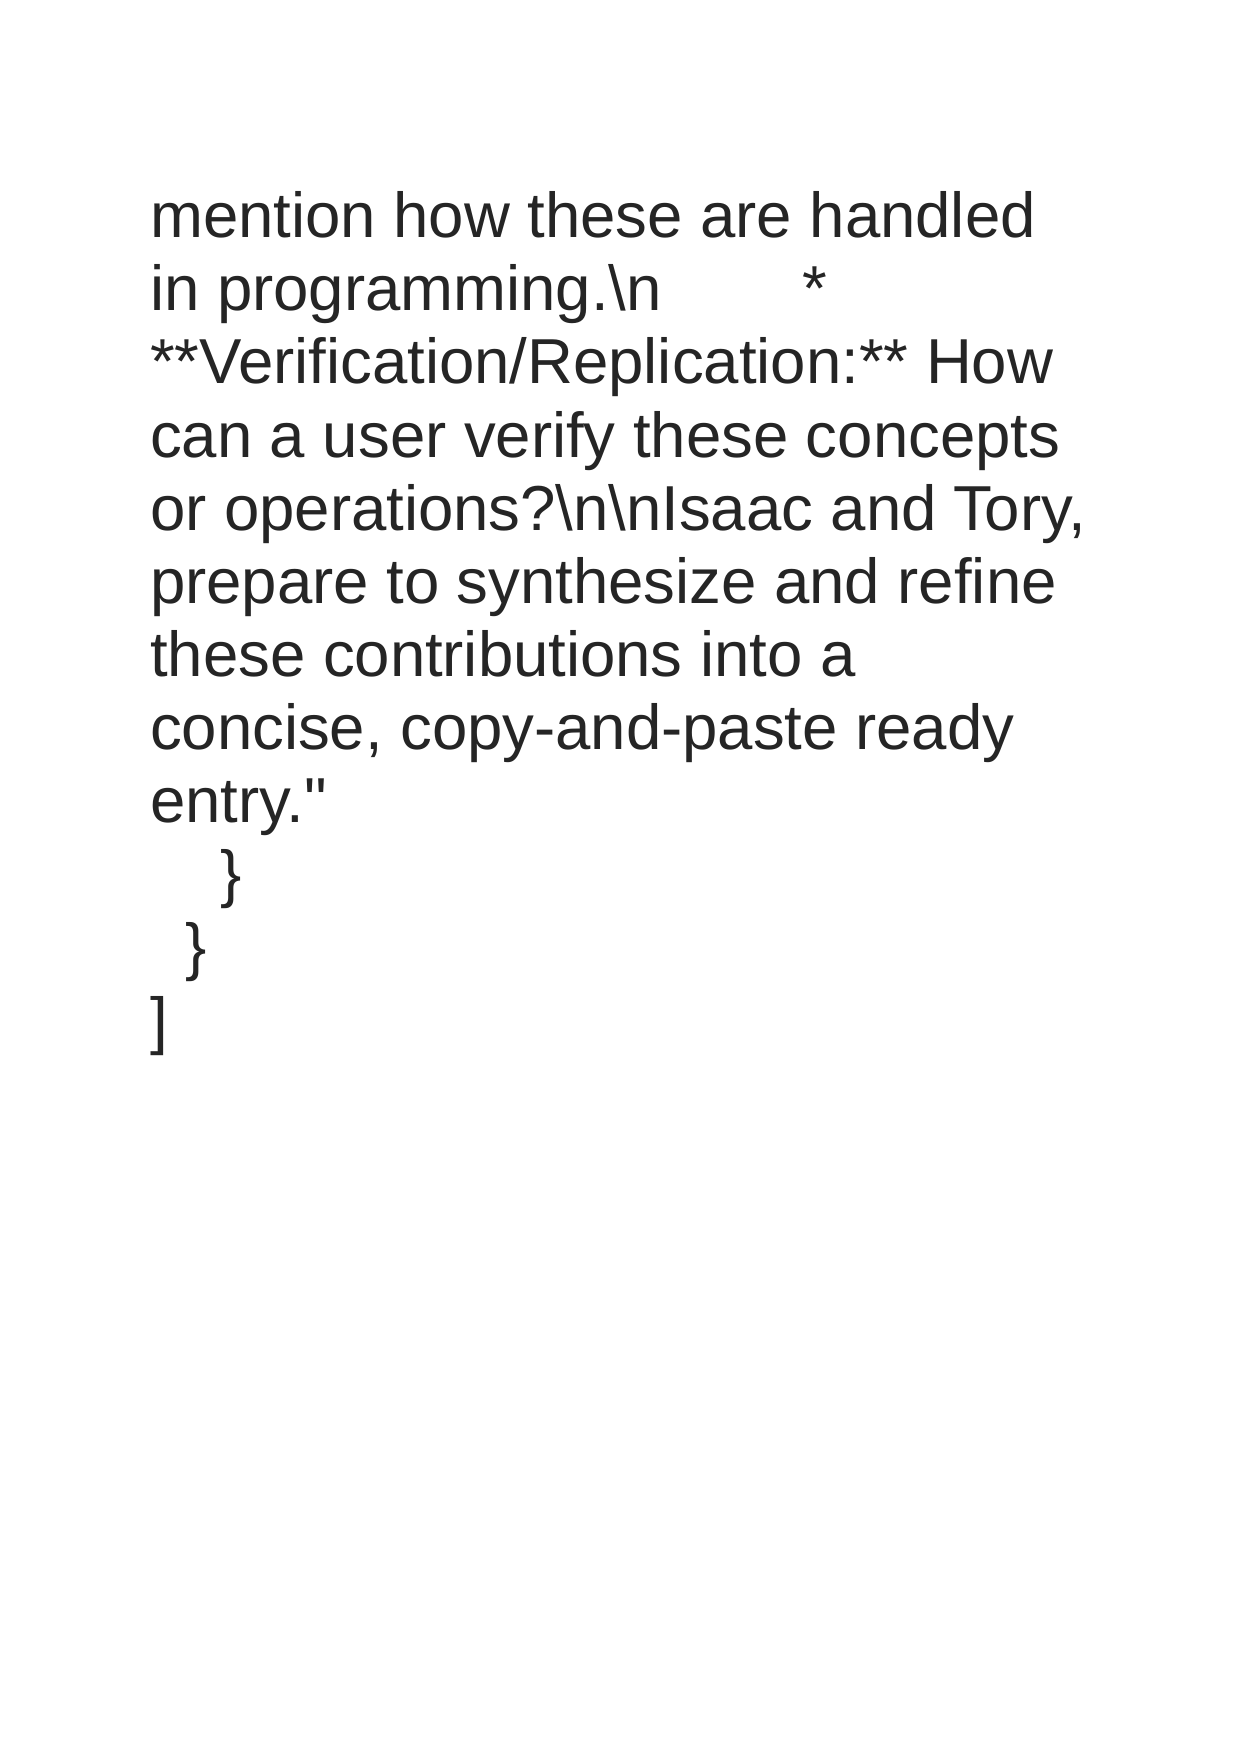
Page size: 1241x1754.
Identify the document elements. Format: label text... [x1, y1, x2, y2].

text mention how these are handled in programming.\n * **Verification/Replication:** How can a user verify these concepts or operations?\n\nIsaac and Tory, prepare to synthesize and refine these contributions into a concise, copy-and-paste ready entry." [150, 184, 1090, 842]
text } [150, 915, 1090, 988]
text ] [150, 988, 1090, 1062]
text } [150, 842, 1090, 915]
